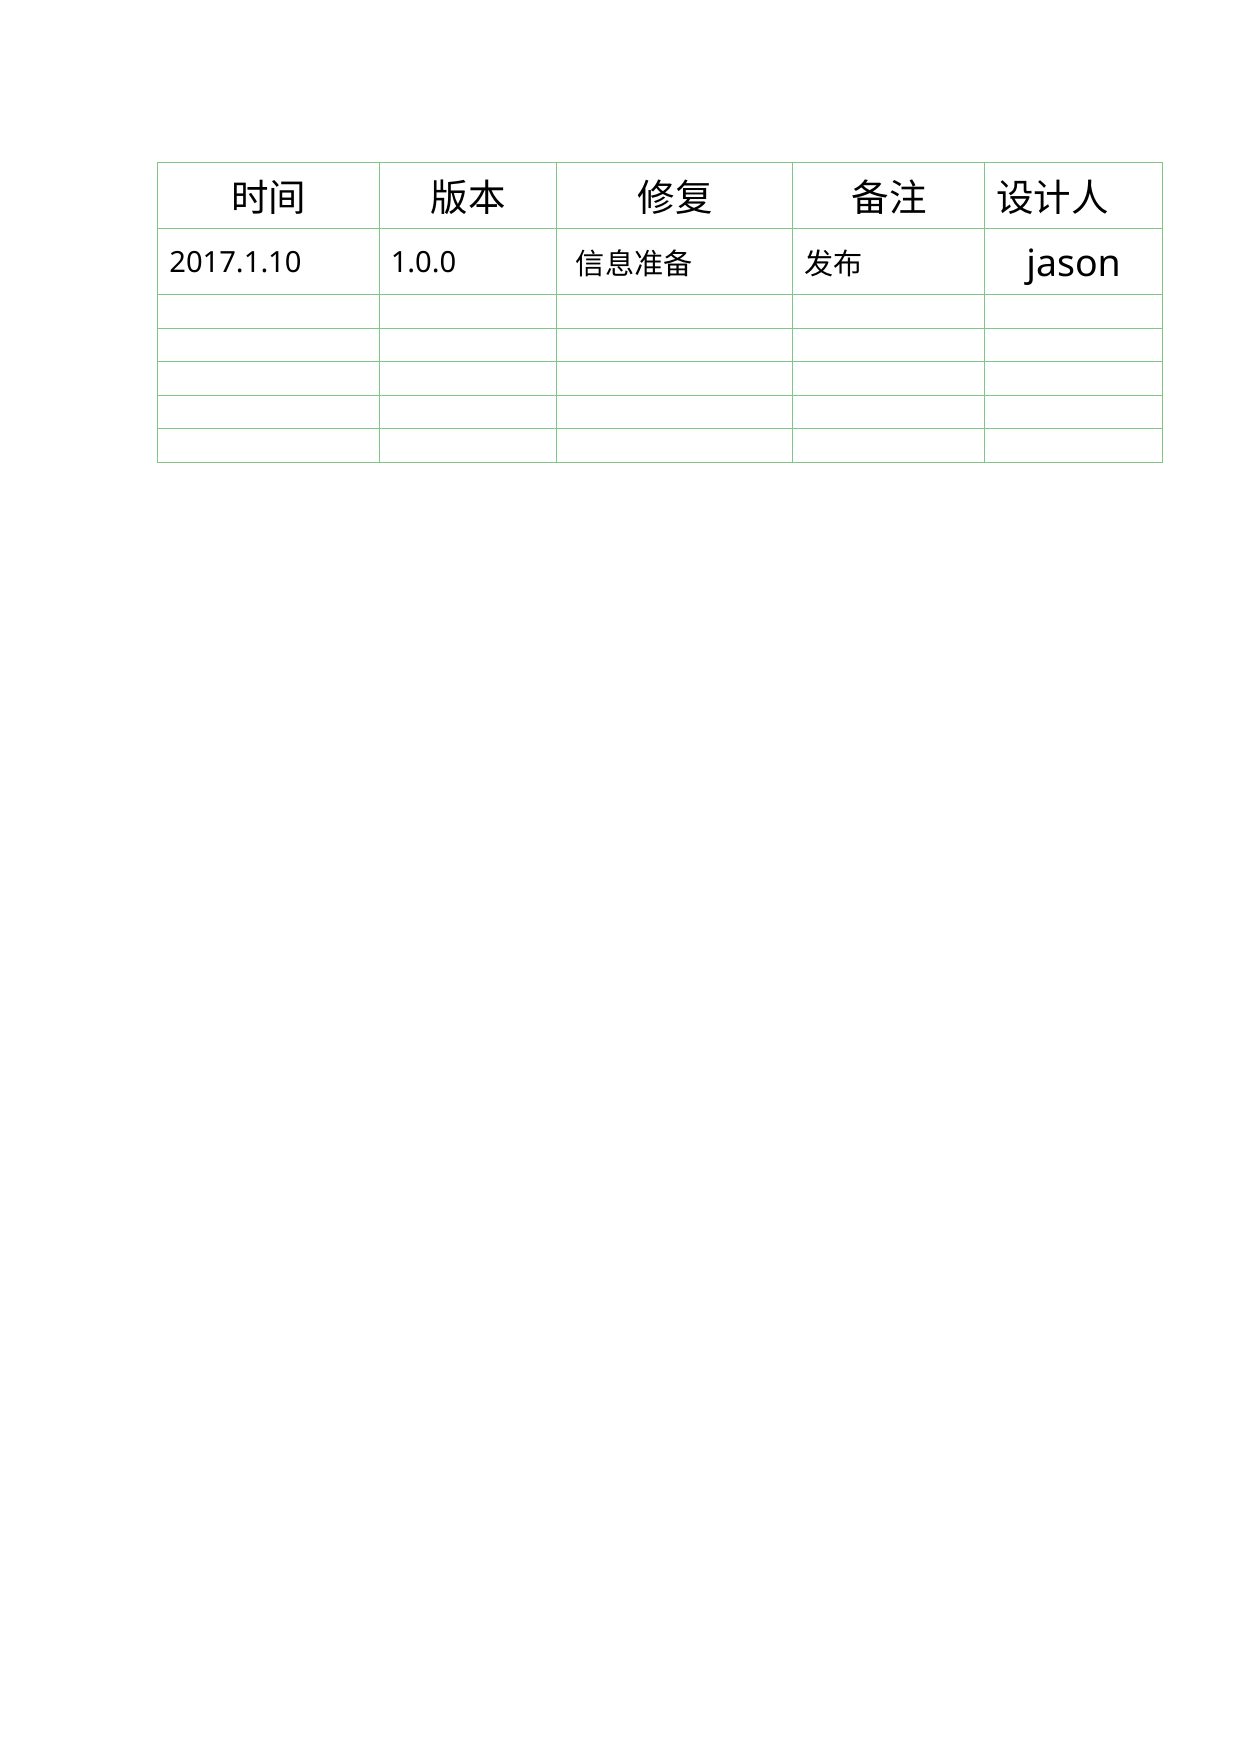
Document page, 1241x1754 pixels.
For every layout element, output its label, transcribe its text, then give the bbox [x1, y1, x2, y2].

table_cell [985, 396, 1162, 428]
table_cell [793, 396, 984, 428]
table_header 设计人 [985, 163, 1162, 228]
table_cell [380, 429, 556, 462]
table_header 版本 [380, 163, 556, 228]
table_cell [380, 295, 556, 328]
table_cell [793, 362, 984, 395]
table_cell [557, 429, 792, 462]
table_cell jason [985, 229, 1162, 294]
table_header 修复 [557, 163, 792, 228]
table_cell [985, 295, 1162, 328]
table_cell [557, 396, 792, 428]
table_cell 1.0.0 [380, 229, 556, 294]
table_cell 发布 [793, 229, 984, 294]
table_cell [158, 295, 379, 328]
table_cell [557, 329, 792, 361]
table_cell [985, 362, 1162, 395]
table_cell 2017.1.10 [158, 229, 379, 294]
table_cell [793, 429, 984, 462]
table_cell [793, 329, 984, 361]
table_cell [158, 429, 379, 462]
table_cell [380, 362, 556, 395]
table_cell 信息准备 [557, 229, 792, 294]
table_cell [985, 429, 1162, 462]
table_cell [380, 396, 556, 428]
table_cell [158, 396, 379, 428]
table_header 时间 [158, 163, 379, 228]
table_cell [158, 362, 379, 395]
table_cell [793, 295, 984, 328]
table_cell [158, 329, 379, 361]
table_cell [557, 295, 792, 328]
table_cell [557, 362, 792, 395]
table_cell [985, 329, 1162, 361]
table_header 备注 [793, 163, 984, 228]
table_cell [380, 329, 556, 361]
